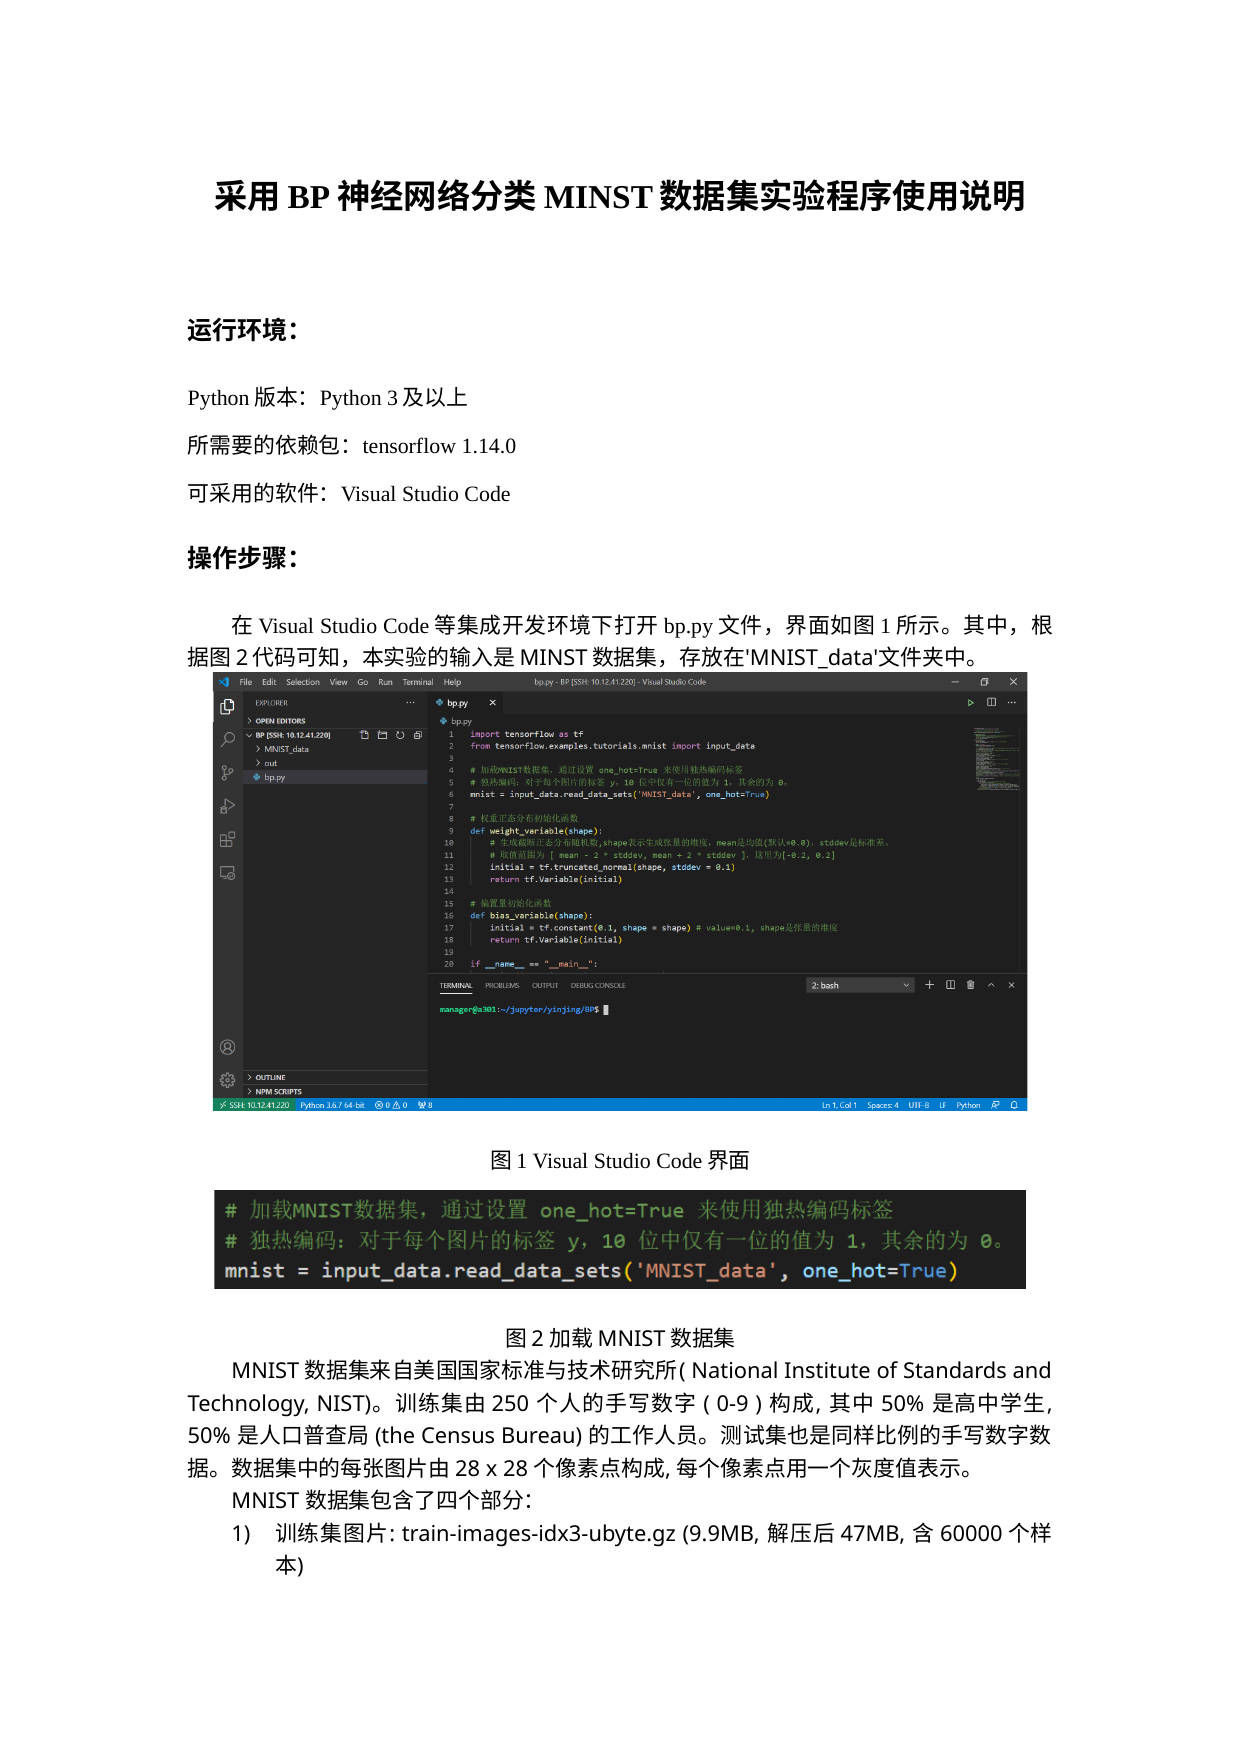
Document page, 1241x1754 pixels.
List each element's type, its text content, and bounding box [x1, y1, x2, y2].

picture [212, 672, 1028, 1111]
text 可采用的软件：Visual Studio Code [187, 476, 1053, 508]
text 图2 加载MNIST数据集 [187, 1321, 1053, 1353]
text MNIST数据集来自美国国家标准与技术研究所( National Institute of Standards and Technology, NIST)。训练集由250 个人的手写数字 ( 0-9 ) 构成, 其中 50% 是高中学生, 50% 是人口普查局 (the Census Bureau) 的工作人员。测试集也是同样比例的手写数字数据。数据集中的每张图片由 28 x 28 个像素点构成, 每个像素点用一个灰度值表示。 [187, 1353, 1053, 1483]
text 所需要的依赖包：tensorflow 1.14.0 [187, 428, 1053, 460]
picture [214, 1190, 1026, 1289]
text 采用BP神经网络分类MINST数据集实验程序使用说明 [187, 162, 1053, 227]
text MNIST 数据集包含了四个部分： [187, 1483, 1053, 1516]
text Python版本：Python 3及以上 [187, 379, 1053, 412]
list 训练集图片: train-images-idx3-ubyte.gz (9.9MB, 解压后47MB, 含60000个样本) [231, 1516, 1053, 1581]
text 操作步骤： [187, 524, 1053, 589]
text 运行环境： [187, 296, 1053, 361]
text 在Visual Studio Code等集成开发环境下打开bp.py文件，界面如图1所示。其中，根据图2代码可知，本实验的输入是MINST数据集，存放在'MNIST_data'文件夹中。 [187, 607, 1053, 672]
text 图1 Visual Studio Code界面 [187, 1142, 1053, 1175]
